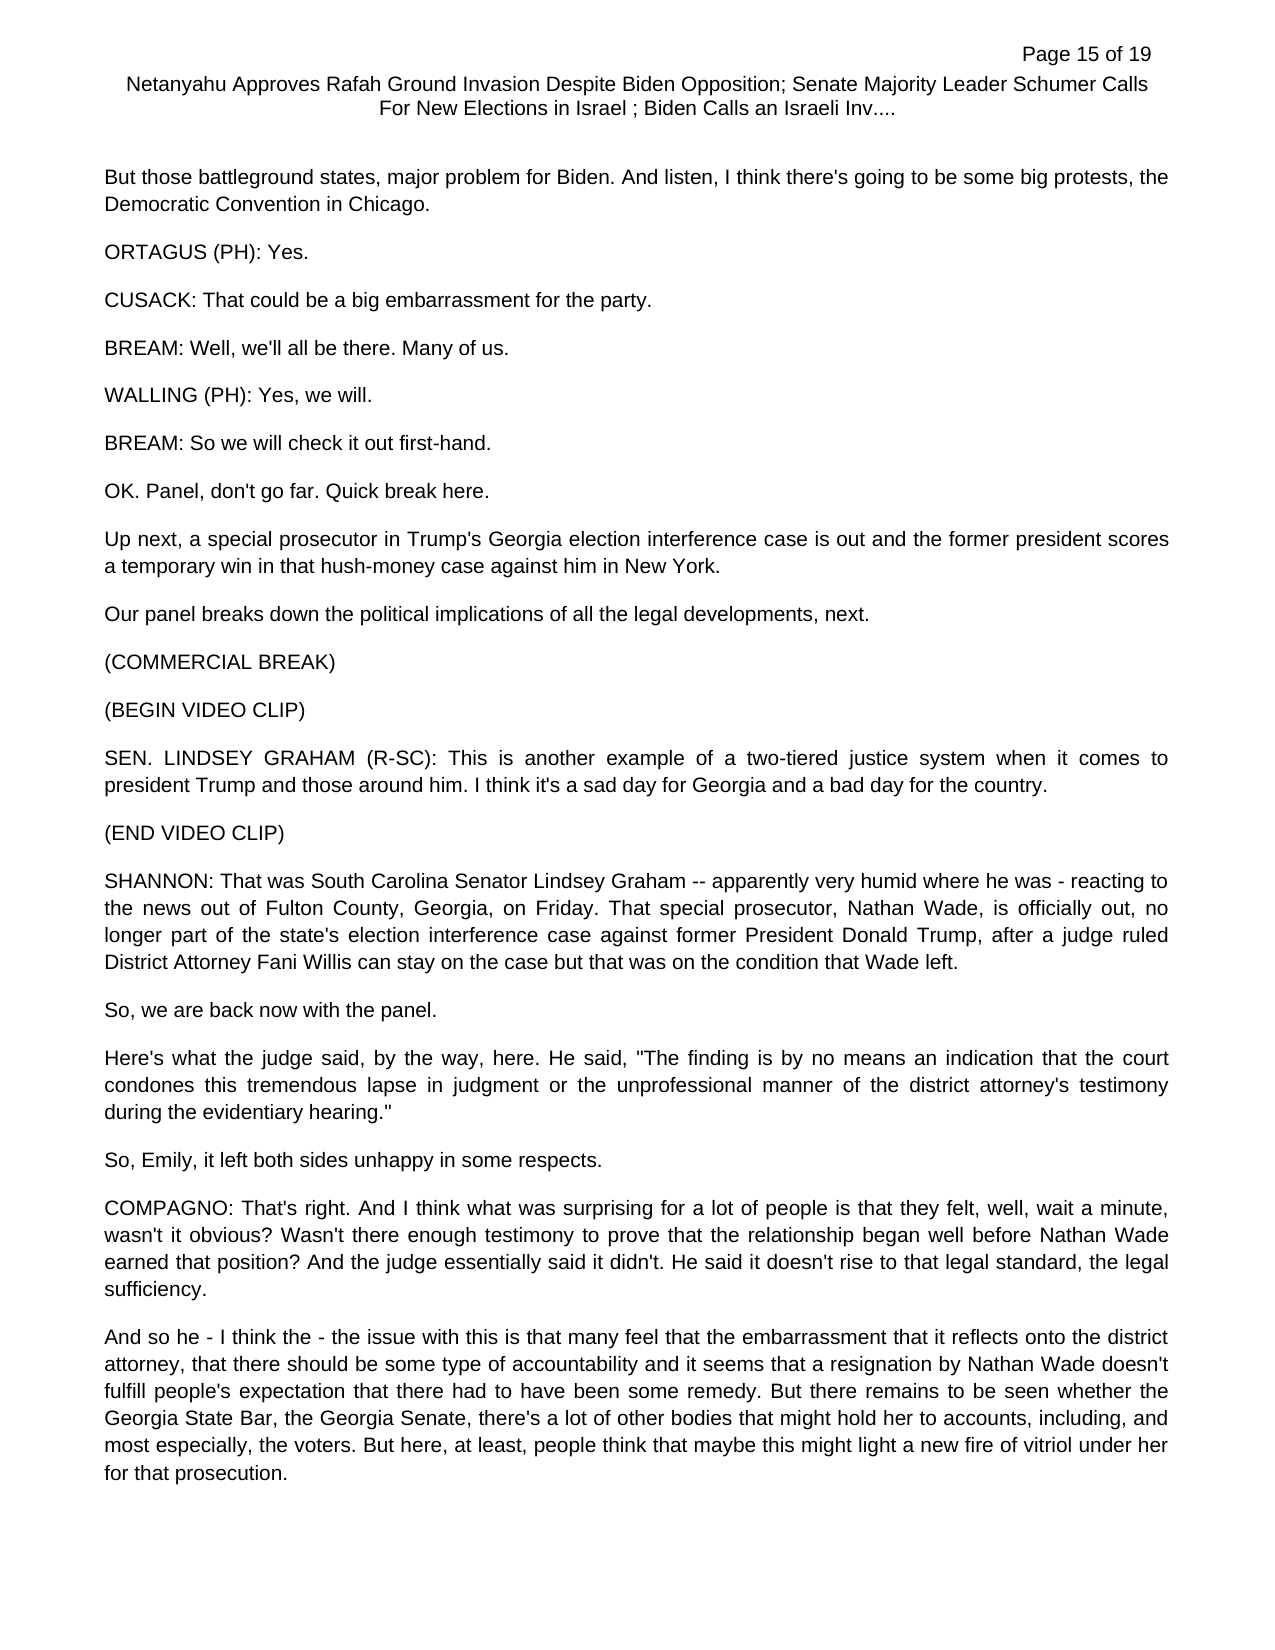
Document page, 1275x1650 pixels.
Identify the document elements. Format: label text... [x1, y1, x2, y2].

text WALLING (PH): Yes, we will. [104, 380, 1171, 407]
text But those battleground states, major problem for Biden. And listen, I think there's going to be some big protests, the Democratic Convention in Chicago. [104, 161, 1171, 216]
text (END VIDEO CLIP) [104, 818, 1171, 845]
text So, Emily, it left both sides unhappy in some respects. [104, 1145, 1171, 1172]
text CUSACK: That could be a big embarrassment for the party. [104, 284, 1171, 311]
text OK. Panel, don't go far. Quick break here. [104, 476, 1171, 503]
text ORTAGUS (PH): Yes. [104, 236, 1171, 263]
text (COMMERCIAL BREAK) [104, 647, 1171, 674]
text BREAM: So we will check it out first-hand. [104, 428, 1171, 455]
text BREAM: Well, we'll all be there. Many of us. [104, 332, 1171, 359]
text Up next, a special prosecutor in Trump's Georgia election interference case is out and the former president scores a temporary win in that hush-money case against him in New York. [104, 524, 1171, 578]
text And so he - I think the - the issue with this is that many feel that the embarrassment that it reflects onto the district attorney, that there should be some type of accountability and it seems that a resignation by Nathan Wade doesn't fulfill people's expectation that there had to have been some remedy. But there remains to be seen whether the Georgia State Bar, the Georgia Senate, there's a lot of other bodies that might hold her to accounts, including, and most especially, the voters. But here, at least, people think that maybe this might light a new fire of vitriol under her for that prosecution. [104, 1322, 1171, 1484]
text SEN. LINDSEY GRAHAM (R-SC): This is another example of a two-tiered justice system when it comes to president Trump and those around him. I think it's a sad day for Georgia and a bad day for the country. [104, 743, 1171, 797]
text So, we are back now with the panel. [104, 995, 1171, 1022]
text SHANNON: That was South Carolina Senator Lindsey Graham -- apparently very humid where he was - reacting to the news out of Fulton County, Georgia, on Friday. That special prosecutor, Nathan Wade, is officially out, no longer part of the state's election interference case against former President Donald Trump, after a judge ruled District Attorney Fani Willis can stay on the case but that was on the condition that Wade left. [104, 866, 1171, 974]
text COMPAGNO: That's right. And I think what was surprising for a lot of people is that they felt, well, wait a minute, wasn't it obvious? Wasn't there enough testimony to prove that the relationship began well before Nathan Wade earned that position? And the judge essentially said it didn't. He said it doesn't rise to that legal standard, the legal sufficiency. [104, 1193, 1171, 1301]
text Here's what the judge said, by the way, here. He said, "The finding is by no means an indication that the court condones this tremendous lapse in judgment or the unprofessional manner of the district attorney's testimony during the evidentiary hearing." [104, 1043, 1171, 1124]
text (BEGIN VIDEO CLIP) [104, 695, 1171, 722]
text Our panel breaks down the political implications of all the legal developments, next. [104, 599, 1171, 626]
